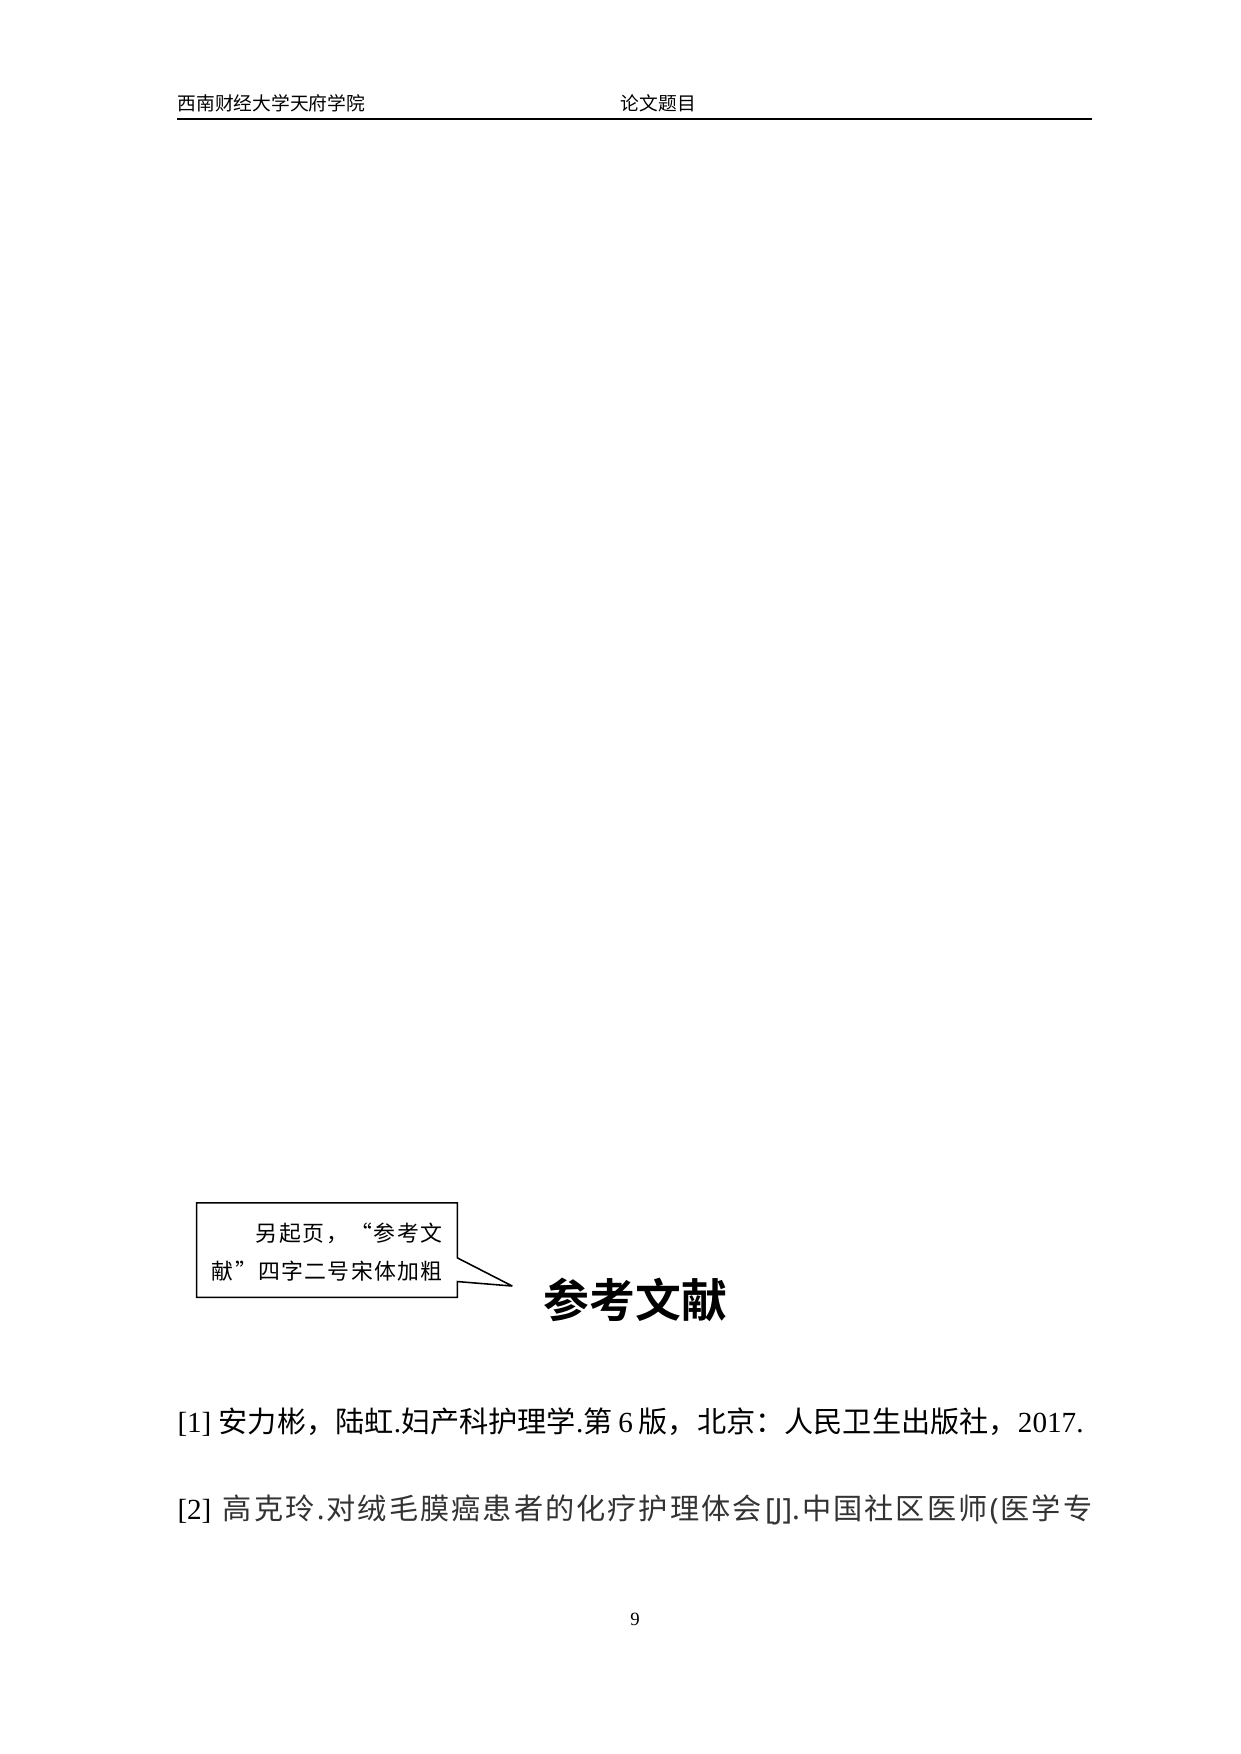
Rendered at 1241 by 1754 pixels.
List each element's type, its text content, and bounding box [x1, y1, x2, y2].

text [1] 安力彬，陆虹.妇产科护理学.第6版，北京：人民卫生出版社，2017. [177, 1386, 1092, 1452]
title 参考文献 [177, 1248, 1092, 1347]
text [177, 1473, 1092, 1539]
